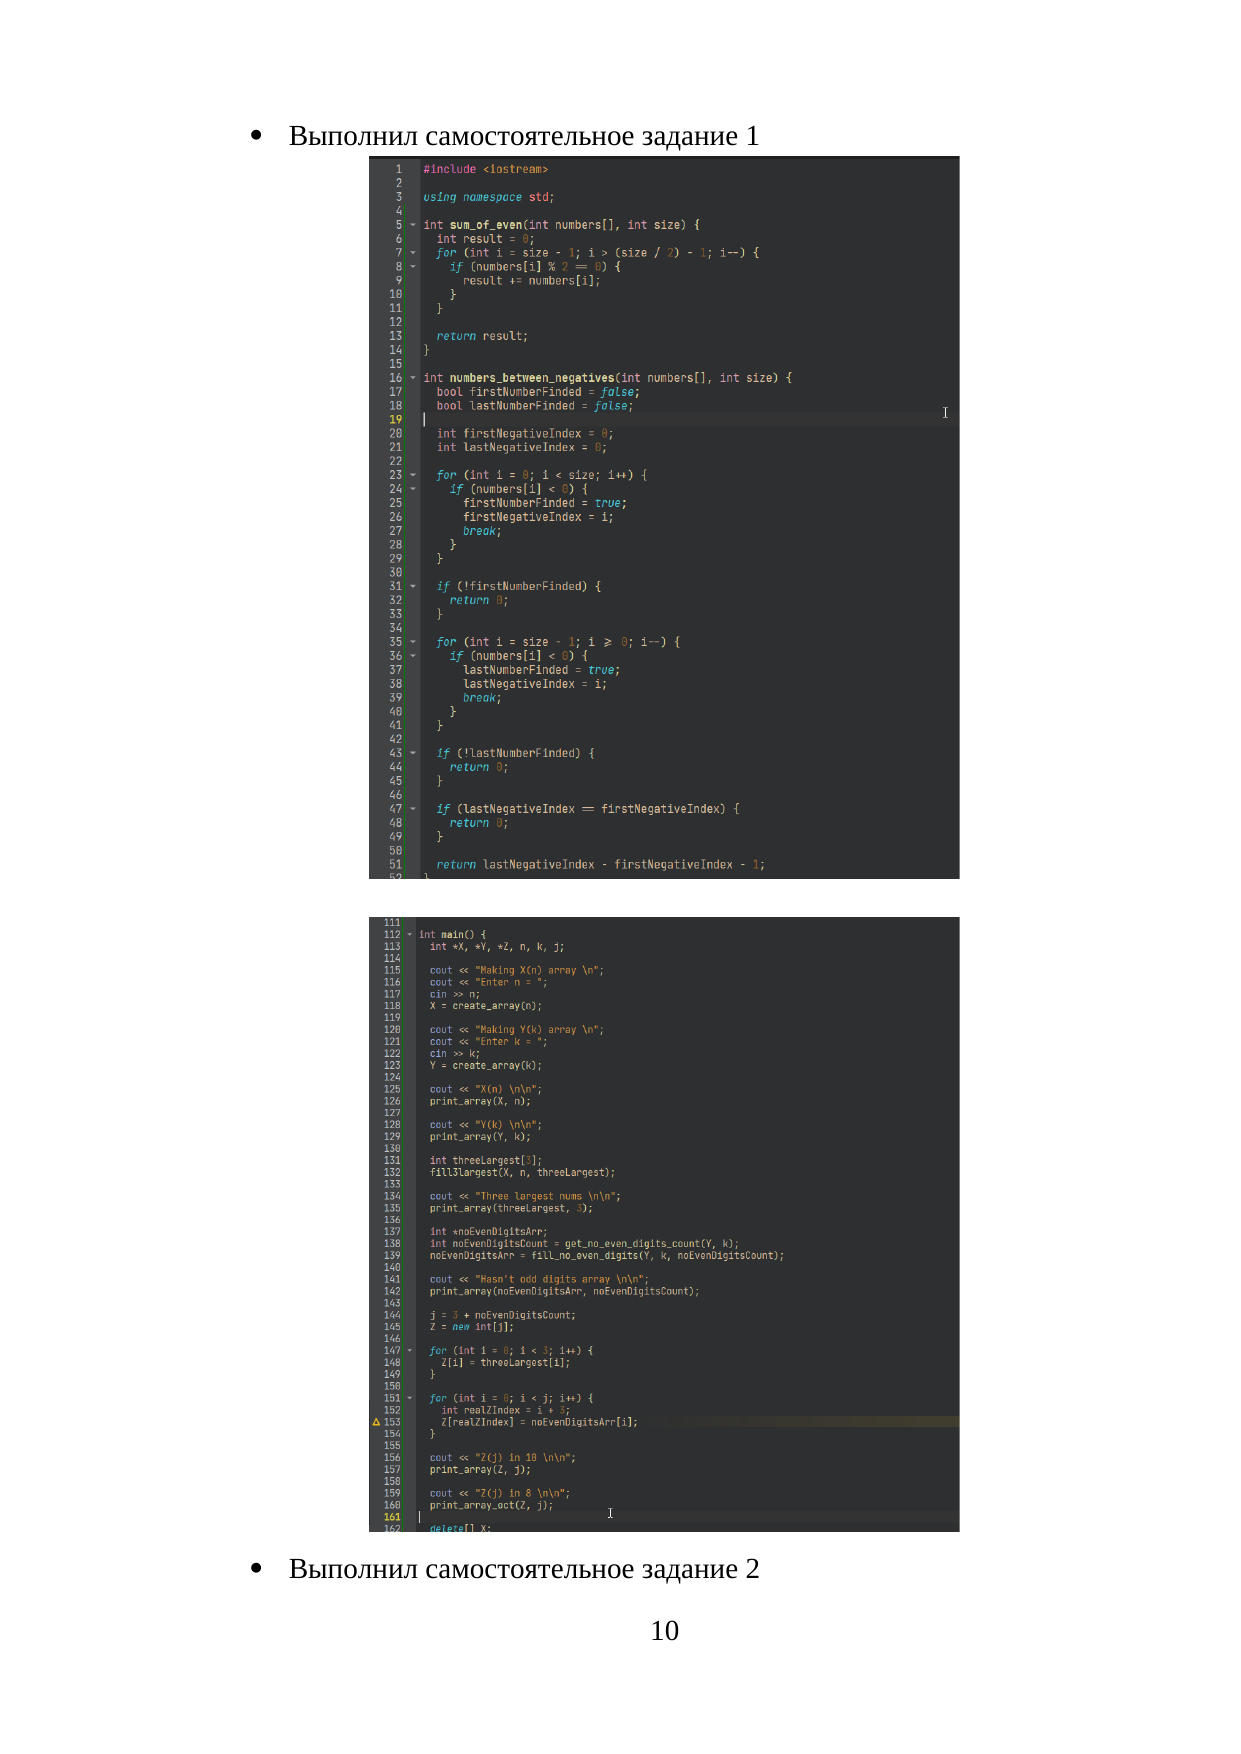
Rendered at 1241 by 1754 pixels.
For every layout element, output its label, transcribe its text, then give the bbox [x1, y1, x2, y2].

picture [369, 917, 960, 1532]
text Выполнил самостоятельное задание 1 [251, 118, 1152, 152]
picture [369, 156, 960, 879]
